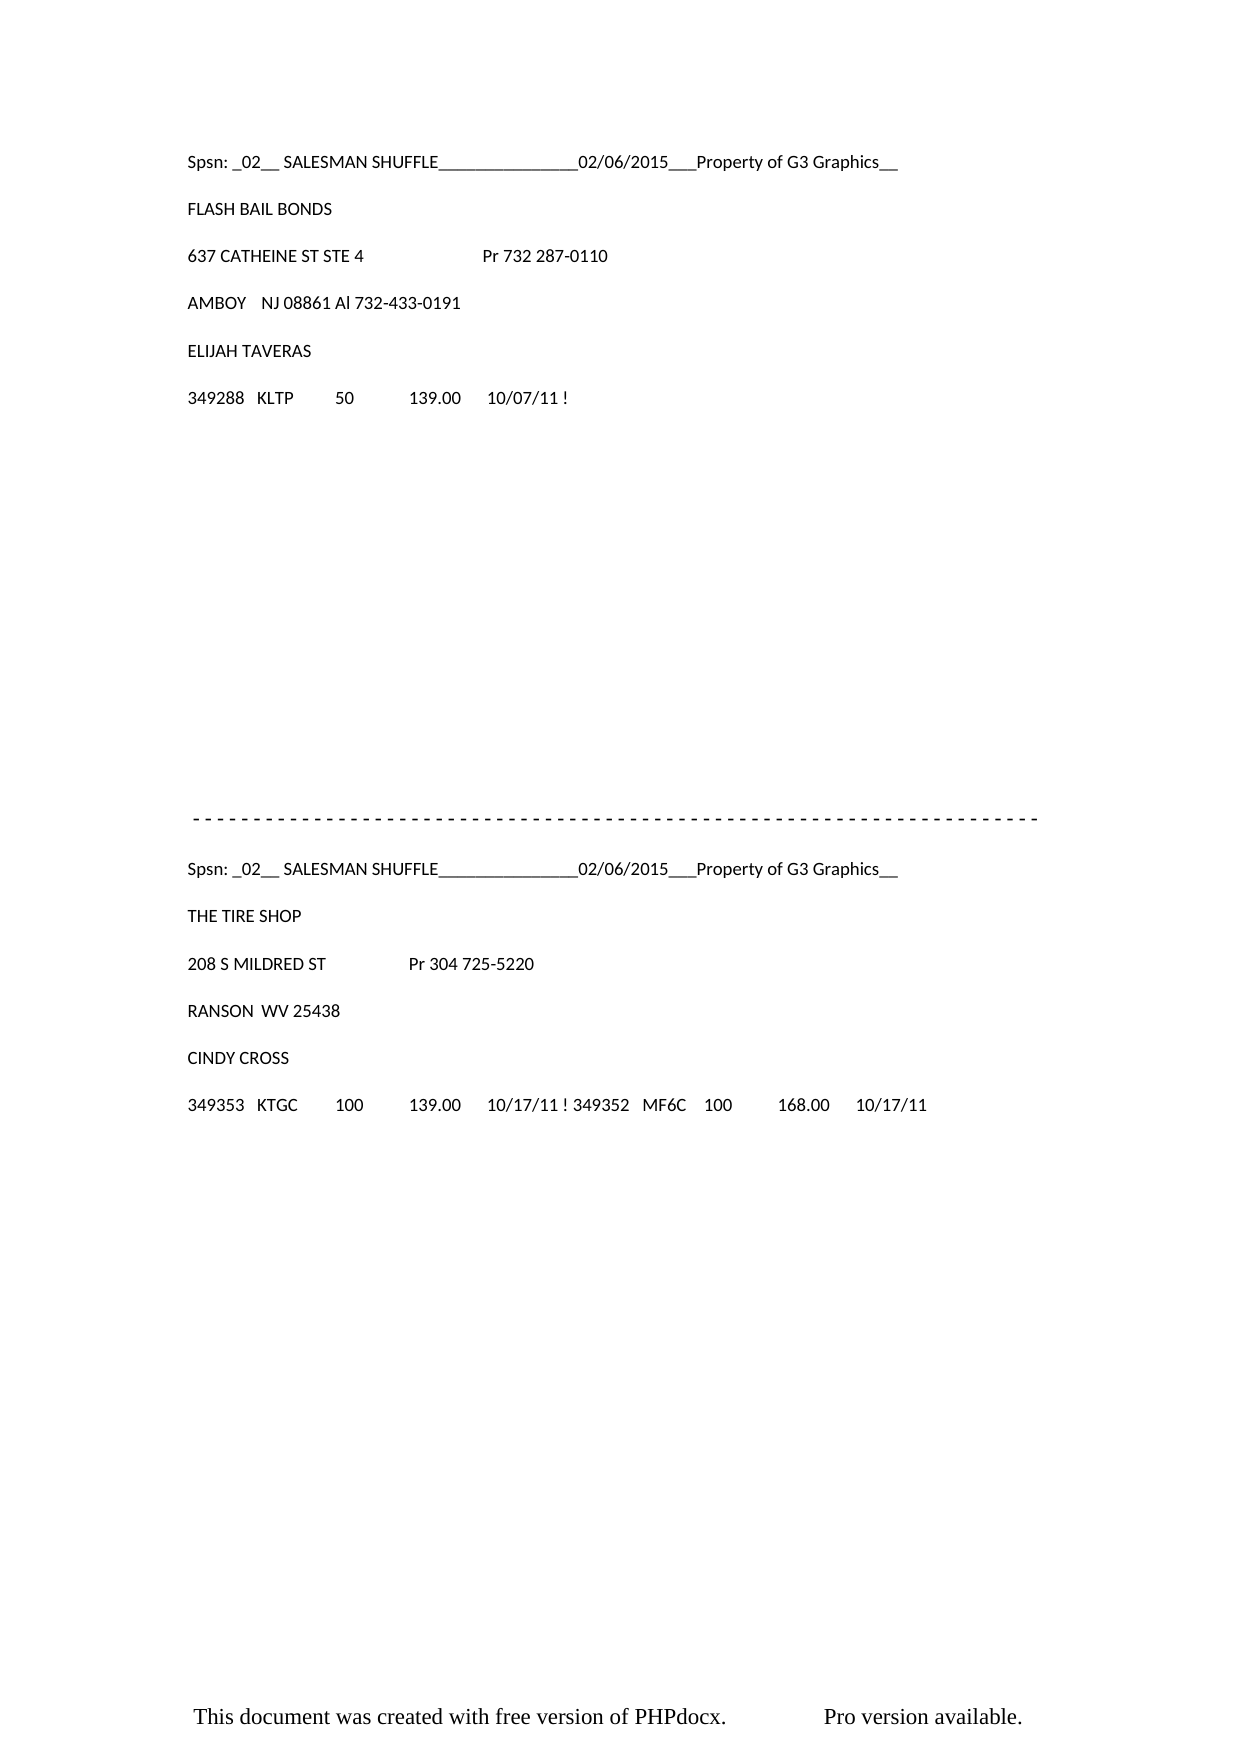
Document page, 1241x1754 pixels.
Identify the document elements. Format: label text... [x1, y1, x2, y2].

text Spsn: _02__ SALESMAN SHUFFLE_______________02/06/2015___Property of G3 Graphics__ [187, 857, 1053, 880]
text - - - - - - - - - - - - - - - - - - - - - - - - - - - - - - - - - - - - - - - - - - - - - - - - - - - - - - - - - - - - - - - - - - - - - - [187, 804, 1053, 832]
text FLASH BAIL BONDS [187, 197, 1053, 220]
text RANSON WV 25438 [187, 999, 1053, 1022]
text AMBOY NJ 08861 Al 732-433-0191 [187, 292, 1053, 314]
text 208 S MILDRED ST Pr 304 725-5220 [187, 952, 1053, 974]
text 637 CATHEINE ST STE 4 Pr 732 287-0110 [187, 244, 1053, 267]
text 349288 KLTP 50 139.00 10/07/11 ! [187, 386, 1053, 409]
text ELIJAH TAVERAS [187, 339, 1053, 362]
text CINDY CROSS [187, 1046, 1053, 1069]
text 349353 KTGC 100 139.00 10/17/11 ! 349352 MF6C 100 168.00 10/17/11 [187, 1093, 1053, 1116]
text THE TIRE SHOP [187, 904, 1053, 927]
text Spsn: _02__ SALESMAN SHUFFLE_______________02/06/2015___Property of G3 Graphics__ [187, 150, 1053, 173]
